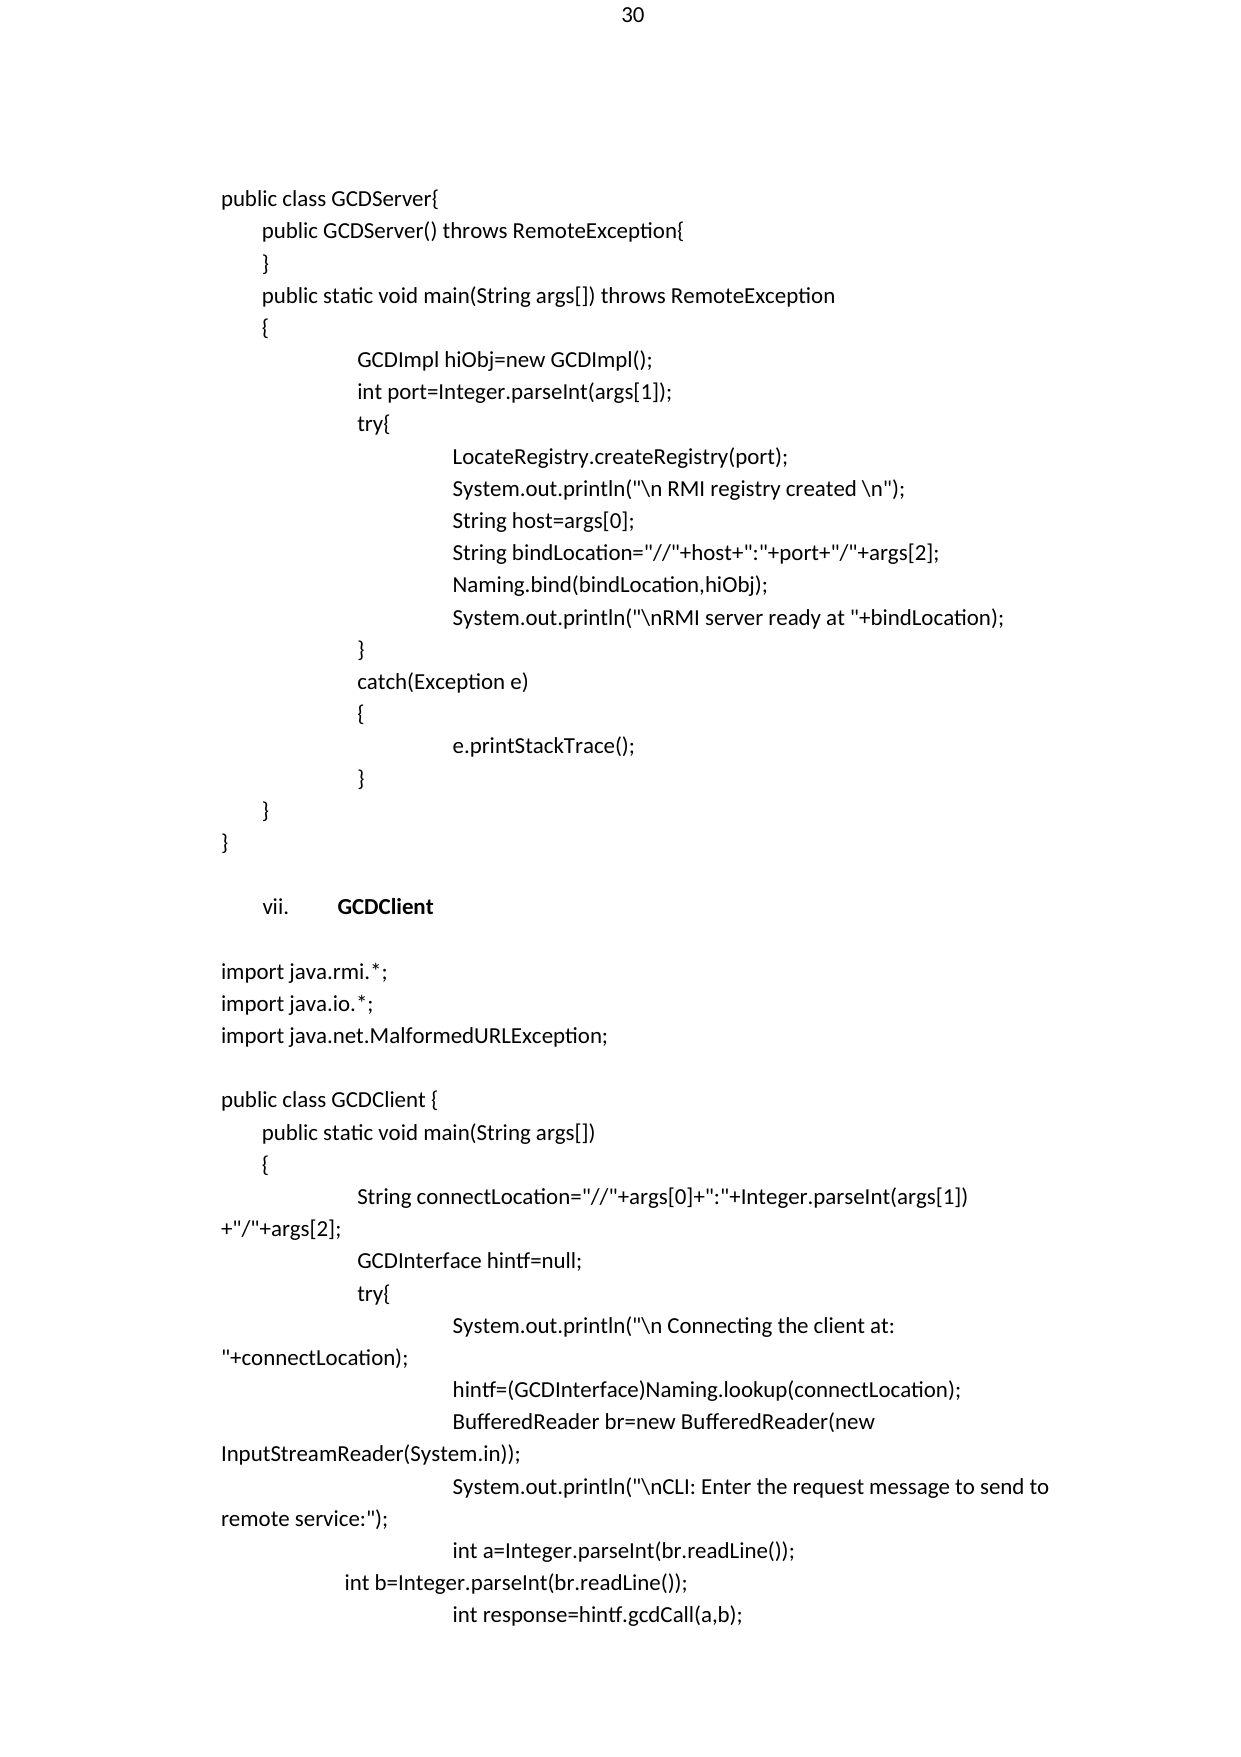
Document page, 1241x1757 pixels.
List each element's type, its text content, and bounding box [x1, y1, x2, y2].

text System.out.println("\n Connecting the client at: "+connectLocation); [221, 1311, 1074, 1371]
text int port=Integer.parseInt(args[1]); [221, 377, 1074, 405]
text { [221, 313, 1074, 341]
text import java.net.MalformedURLException; [221, 1021, 1074, 1049]
text catch(Exception e) [221, 667, 1074, 695]
text Naming.bind(bindLocation,hiObj); [221, 571, 1074, 598]
text } [221, 764, 1074, 792]
text String connectLocation="//"+args[0]+":"+Integer.parseInt(args[1])+"/"+args[2]; [221, 1182, 1074, 1242]
text int a=Integer.parseInt(br.readLine()); [221, 1536, 1074, 1564]
text BufferedReader br=new BufferedReader(new InputStreamReader(System.in)); [221, 1407, 1074, 1468]
text String bindLocation="//"+host+":"+port+"/"+args[2]; [221, 538, 1074, 566]
text try{ [221, 1279, 1074, 1307]
text public class GCDClient { [221, 1086, 1074, 1113]
text public static void main(String args[]) throws RemoteException [221, 281, 1074, 309]
text e.printStackTrace(); [221, 731, 1074, 759]
text LocateRegistry.createRegistry(port); [221, 442, 1074, 470]
text public class GCDServer{ [221, 184, 1074, 212]
text } [221, 796, 1074, 824]
text } [221, 828, 1074, 856]
text GCDInterface hintf=null; [221, 1246, 1074, 1274]
text try{ [221, 409, 1074, 438]
text System.out.println("\n RMI registry created \n"); [221, 474, 1074, 502]
text String host=args[0]; [221, 506, 1074, 534]
text int response=hintf.gcdCall(a,b); [221, 1601, 1074, 1628]
text import java.rmi.*; [221, 957, 1074, 985]
text } [221, 635, 1074, 663]
text hintf=(GCDInterface)Naming.lookup(connectLocation); [221, 1375, 1074, 1403]
text { [221, 1150, 1074, 1178]
text public GCDServer() throws RemoteException{ [221, 216, 1074, 244]
text public static void main(String args[]) [221, 1118, 1074, 1146]
list GCDClient [262, 892, 1074, 920]
text GCDImpl hiObj=new GCDImpl(); [221, 345, 1074, 373]
text int b=Integer.parseInt(br.readLine()); [221, 1568, 1074, 1596]
text { [221, 699, 1074, 727]
text System.out.println("\nCLI: Enter the request message to send to remote service:"); [221, 1472, 1074, 1532]
text import java.io.*; [221, 989, 1074, 1017]
text System.out.println("\nRMI server ready at "+bindLocation); [221, 603, 1074, 631]
text } [221, 249, 1074, 277]
